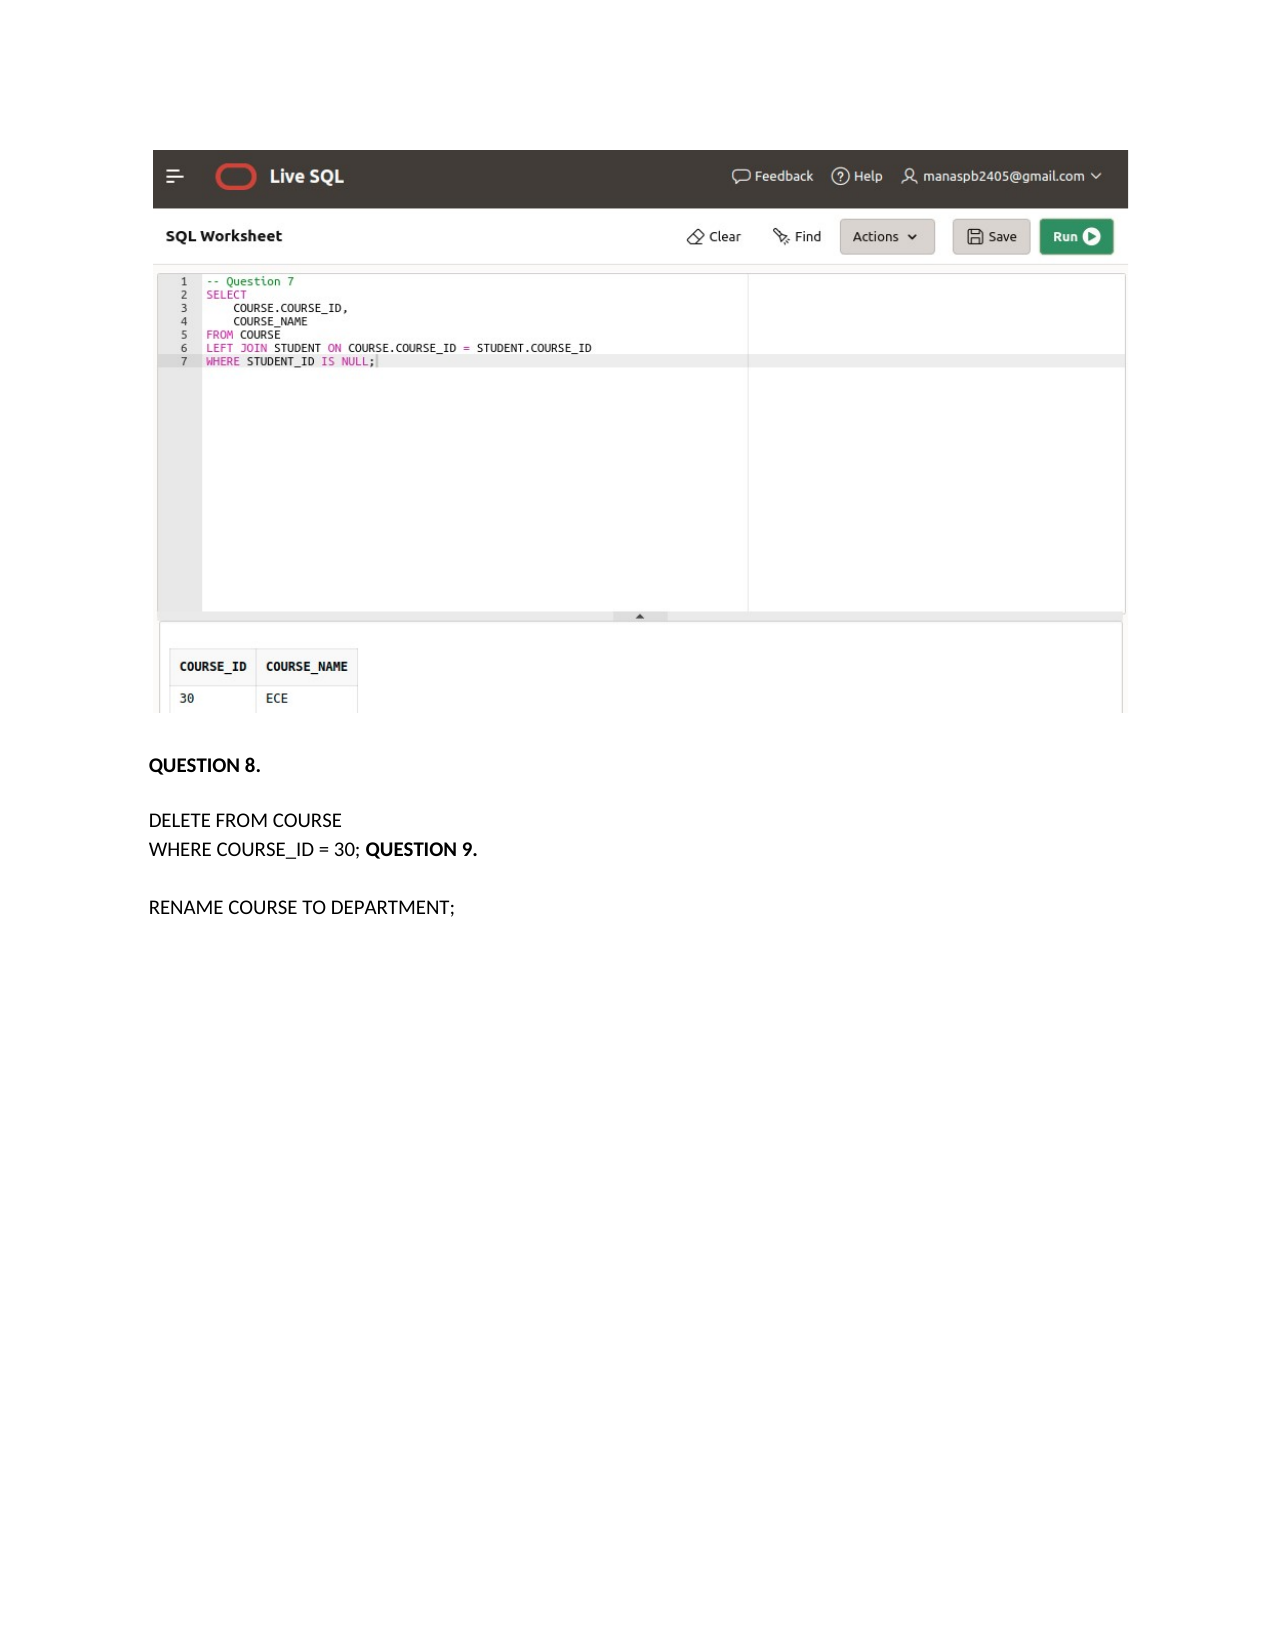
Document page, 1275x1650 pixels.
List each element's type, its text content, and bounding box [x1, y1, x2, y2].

text RENAME COURSE TO DEPARTMENT; [148, 894, 1001, 919]
text WHERE COURSE_ID = 30; QUESTION 9. [148, 836, 512, 861]
text QUESTION 8. [148, 752, 1099, 777]
picture [153, 150, 1129, 713]
text DELETE FROM COURSE [148, 808, 1001, 833]
